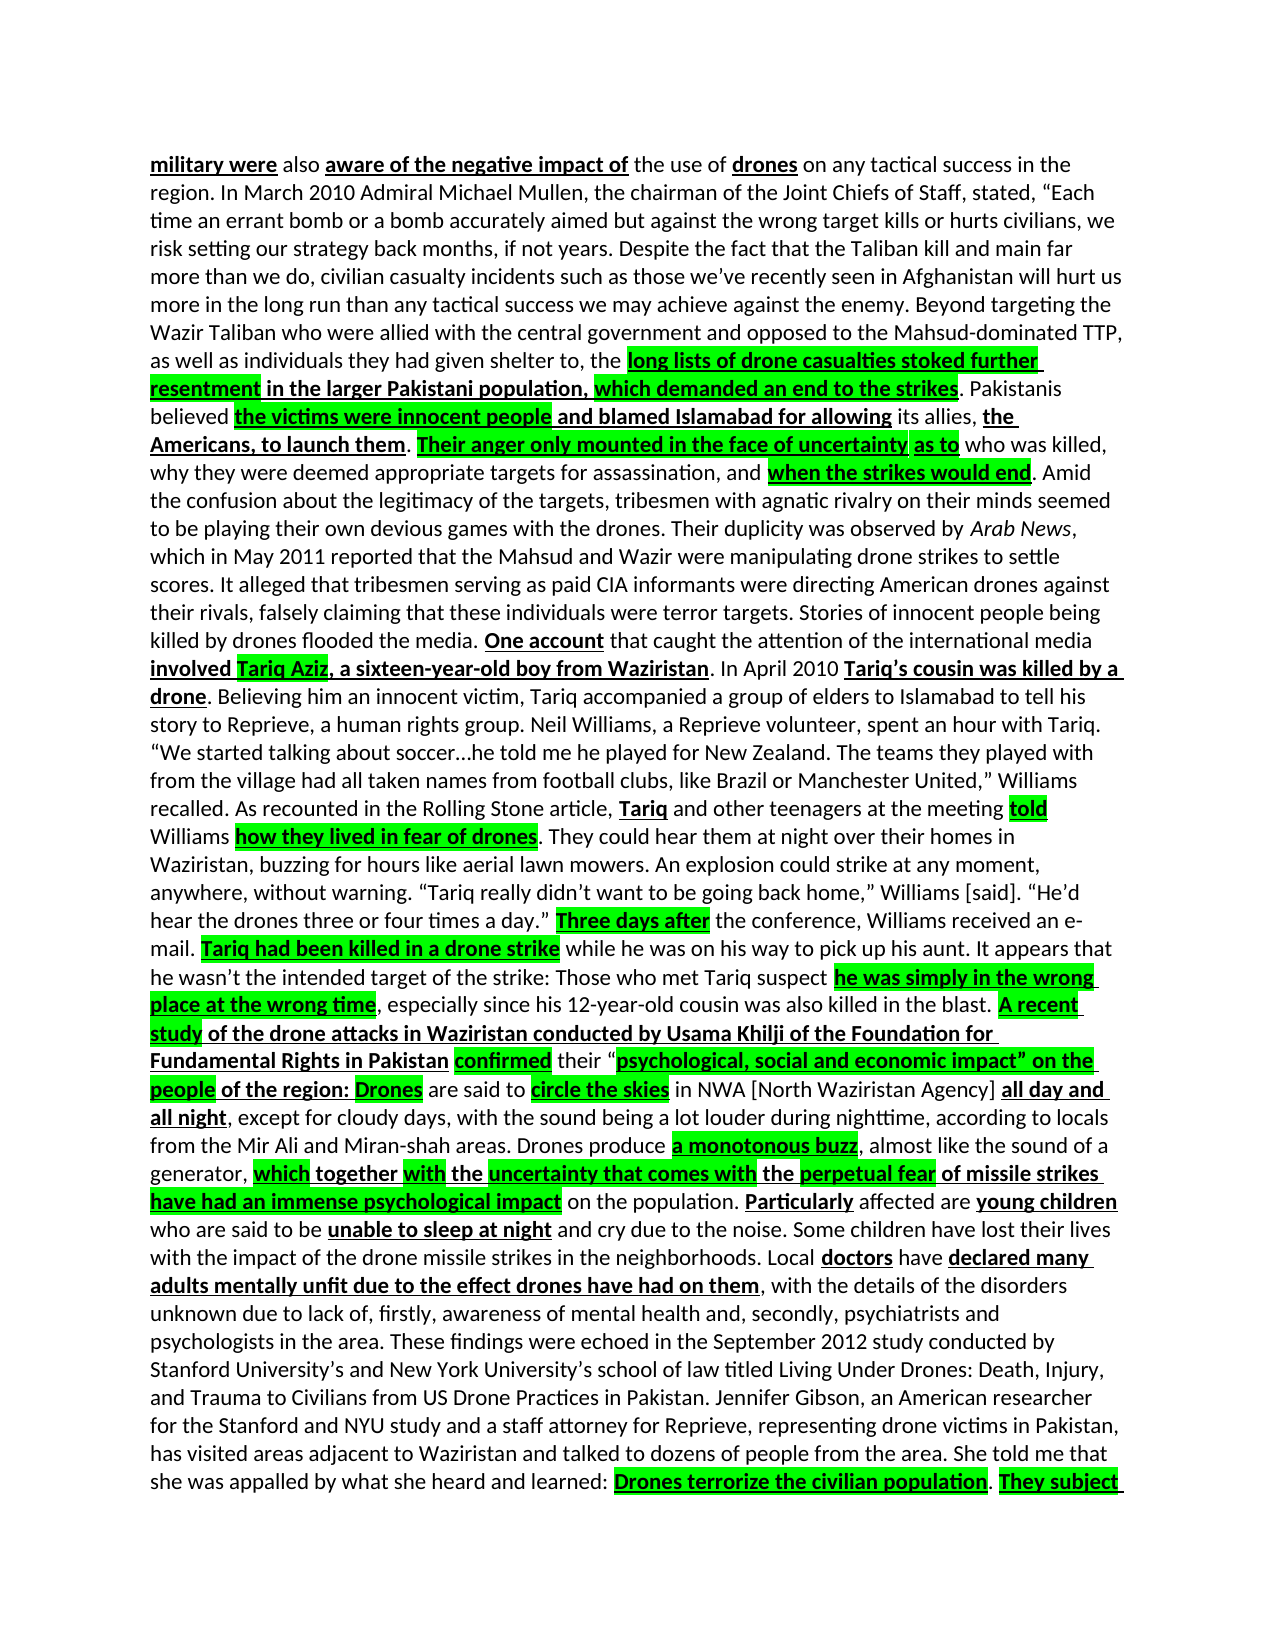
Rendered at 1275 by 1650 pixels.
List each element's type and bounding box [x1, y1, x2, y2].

text [150, 150, 1125, 1495]
